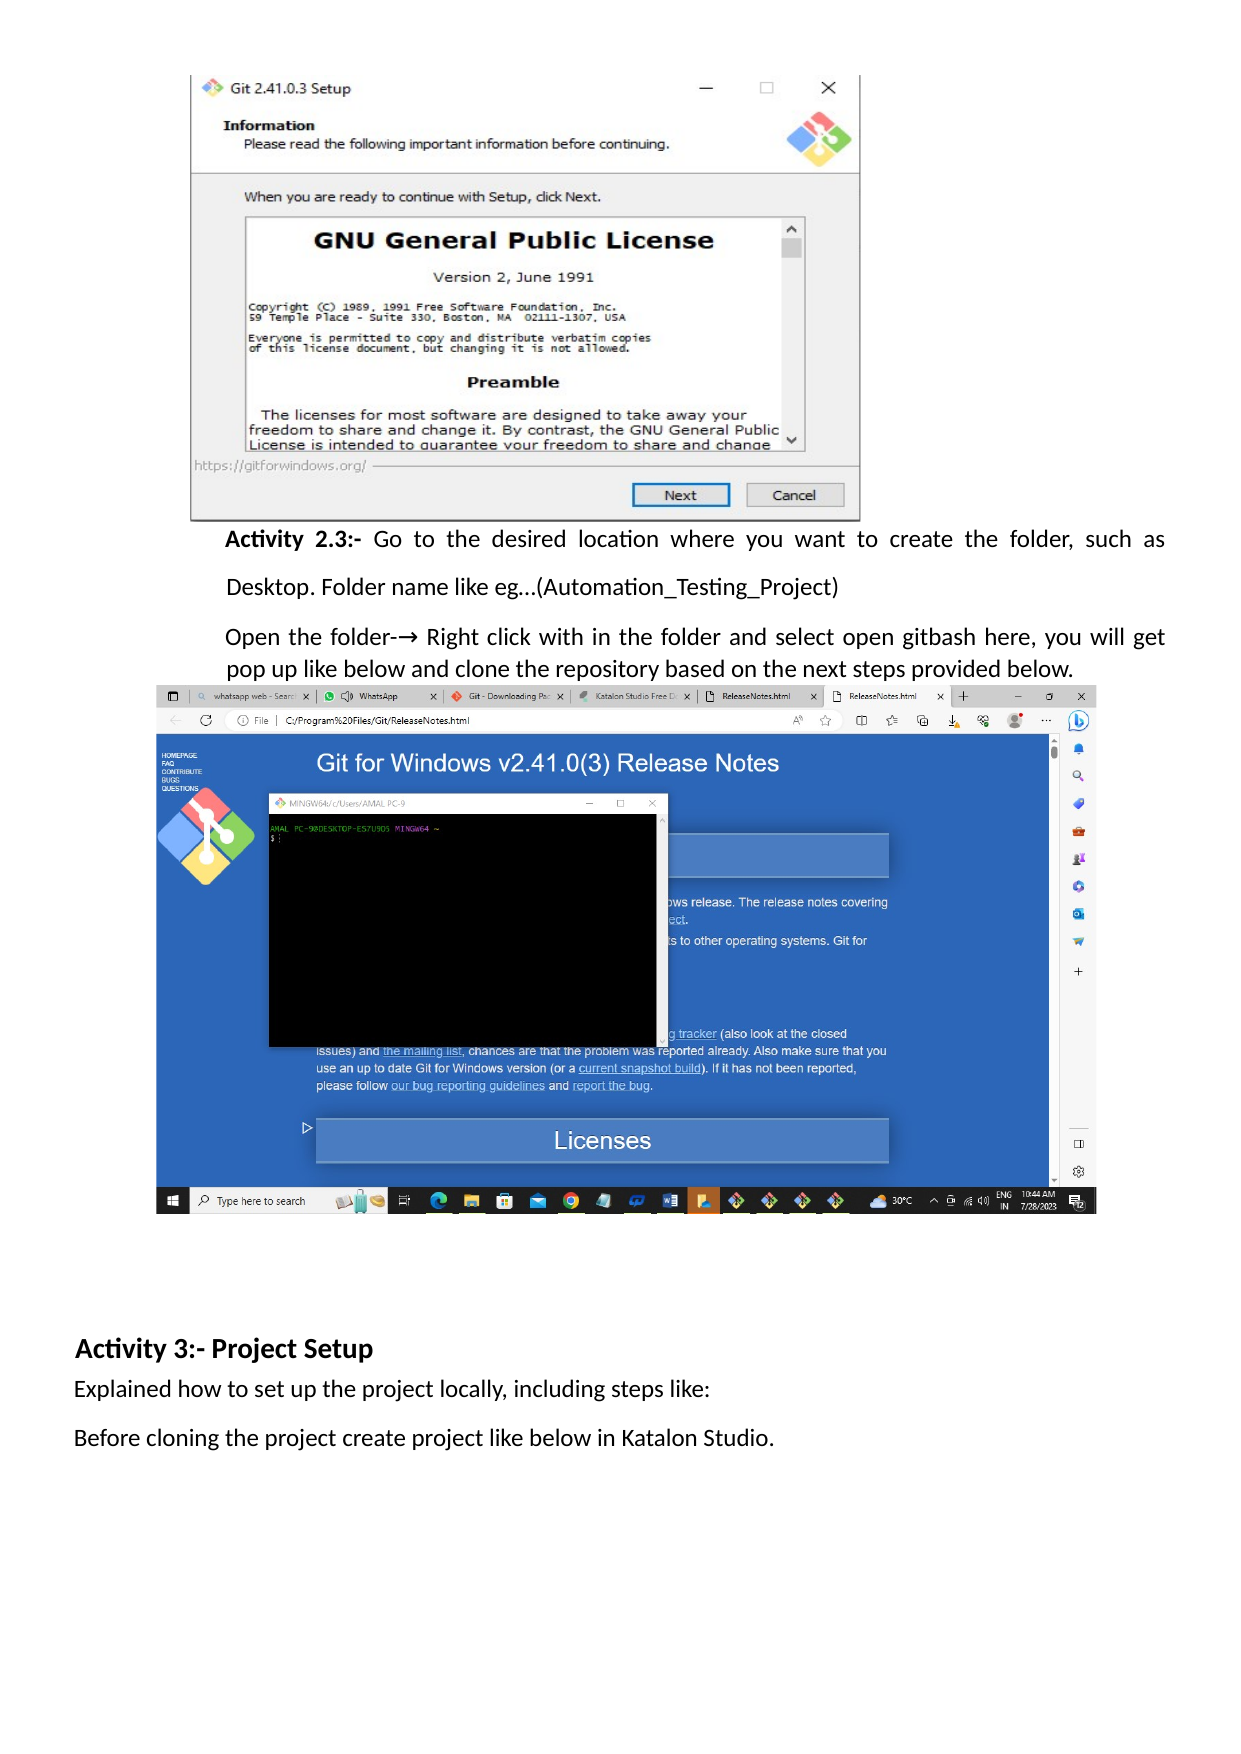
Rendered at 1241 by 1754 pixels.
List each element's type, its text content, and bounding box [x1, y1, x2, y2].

text Activity 2.3:- Go to the desired location where you want to create the folder, such as Desktop. Folder name like eg…(Automation_Testing_Project) [225, 524, 1167, 601]
subtitle Activity 3:- Project Setup [75, 1330, 1165, 1366]
picture [190, 75, 861, 522]
text Open the folder-→ Right click with in the folder and select open gitbash here, you will get pop up like below and clone the repository based on the next steps provided below. [225, 618, 1167, 684]
text Explained how to set up the project locally, including steps like: [73, 1373, 1167, 1404]
text Before cloning the project create project like below in Katalon Studio. [73, 1422, 1167, 1453]
picture [156, 685, 1097, 1214]
